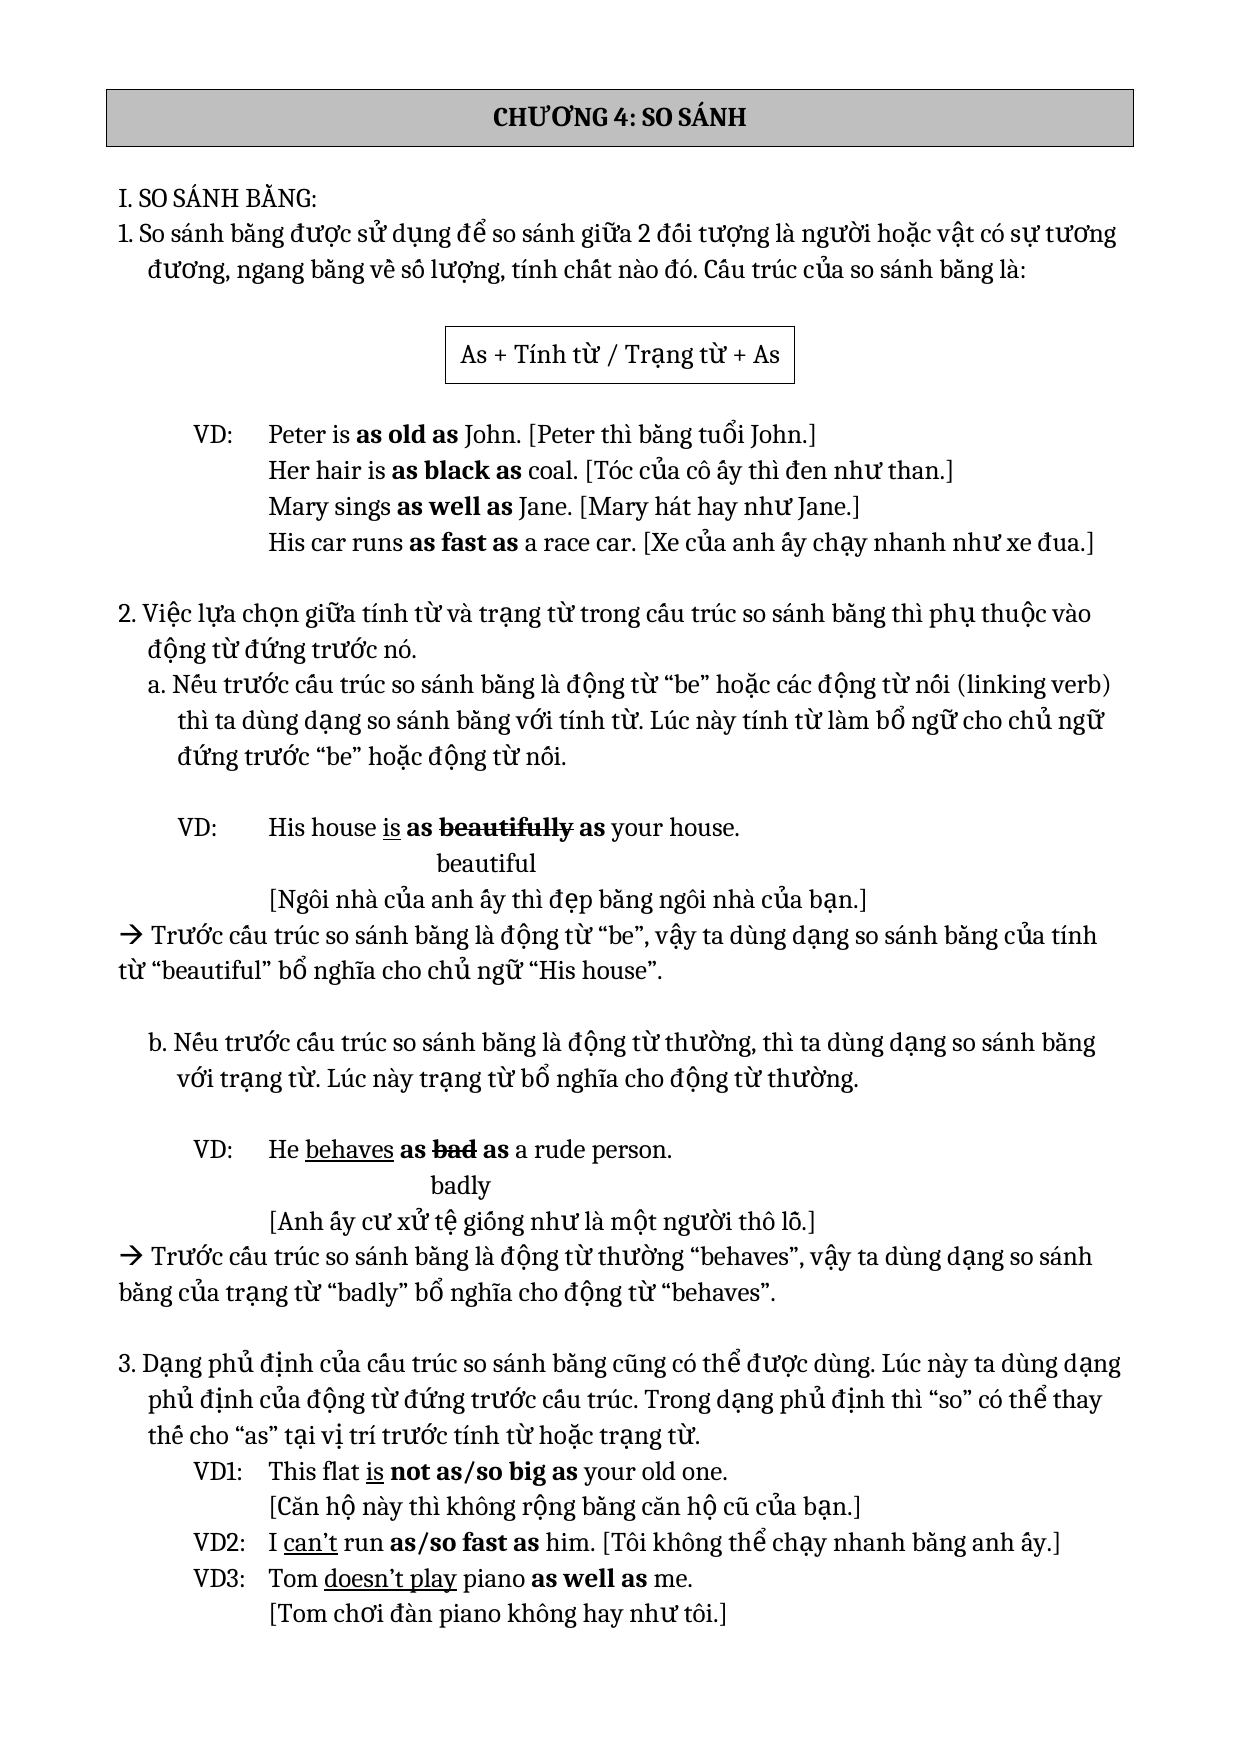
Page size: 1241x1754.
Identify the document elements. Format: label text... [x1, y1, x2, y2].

text [Tom chơi đàn piano không hay như tôi.] [268, 1598, 1122, 1630]
text badly [118, 1170, 1122, 1201]
text VD: His house is as beautifully as your house. [148, 812, 1122, 844]
text VD: He behaves as bad as a rude person. [118, 1134, 1122, 1165]
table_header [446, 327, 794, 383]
text 1. So sánh bằng được sử dụng để so sánh giữa 2 đối tượng là người hoặc vật có sự tương đương, ngang bằng về số lượng, tính chất nào đó. Cấu trúc của so sánh bằng là: [118, 218, 1122, 285]
text Her hair is as black as coal. [Tóc của cô ấy thì đen như than.] [118, 455, 1122, 486]
text 2. Việc lựa chọn giữa tính từ và trạng từ trong cấu trúc so sánh bằng thì phụ thuộc vào động từ đứng trước nó. [118, 598, 1122, 665]
text beautiful [148, 848, 1122, 879]
text Mary sings as well as Jane. [Mary hát hay như Jane.] [118, 491, 1122, 522]
text [Căn hộ này thì không rộng bằng căn hộ cũ của bạn.] [118, 1491, 1122, 1522]
text VD3: Tom doesn’t play piano as well as me. [118, 1563, 1122, 1594]
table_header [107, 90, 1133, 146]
text 3. Dạng phủ định của cấu trúc so sánh bằng cũng có thể được dùng. Lúc này ta dùng dạng phủ định của động từ đứng trước cấu trúc. Trong dạng phủ định thì “so” có thể thay thế cho “as” tại vị trí trước tính từ hoặc trạng từ. [118, 1348, 1122, 1451]
text His car runs as fast as a race car. [Xe của anh ấy chạy nhanh như xe đua.] [118, 527, 1122, 558]
text VD1: This flat is not as/so big as your old one. [118, 1456, 1122, 1487]
text Trước cấu trúc so sánh bằng là động từ “be”, vậy ta dùng dạng so sánh bằng của tính từ “beautiful” bổ nghĩa cho chủ ngữ “His house”. [118, 920, 1122, 987]
text a. Nếu trước cấu trúc so sánh bằng là động từ “be” hoặc các động từ nối (linking verb) thì ta dùng dạng so sánh bằng với tính từ. Lúc này tính từ làm bổ ngữ cho chủ ngữ đứng trước “be” hoặc động từ nối. [148, 669, 1122, 772]
text Trước cấu trúc so sánh bằng là động từ thường “behaves”, vậy ta dùng dạng so sánh bằng của trạng từ “badly” bổ nghĩa cho động từ “behaves”. [118, 1241, 1122, 1308]
text VD: Peter is as old as John. [Peter thì bằng tuổi John.] [118, 419, 1122, 451]
text VD2: I can’t run as/so fast as him. [Tôi không thể chạy nhanh bằng anh ấy.] [118, 1527, 1122, 1558]
text [Anh ấy cư xử tệ giống như là một người thô lỗ.] [193, 1206, 1122, 1237]
text I. SO SÁNH BẰNG: [118, 183, 1122, 214]
text b. Nếu trước cấu trúc so sánh bằng là động từ thường, thì ta dùng dạng so sánh bằng với trạng từ. Lúc này trạng từ bổ nghĩa cho động từ thường. [148, 1027, 1122, 1094]
text [Ngôi nhà của anh ấy thì đẹp bằng ngôi nhà của bạn.] [252, 884, 1122, 915]
